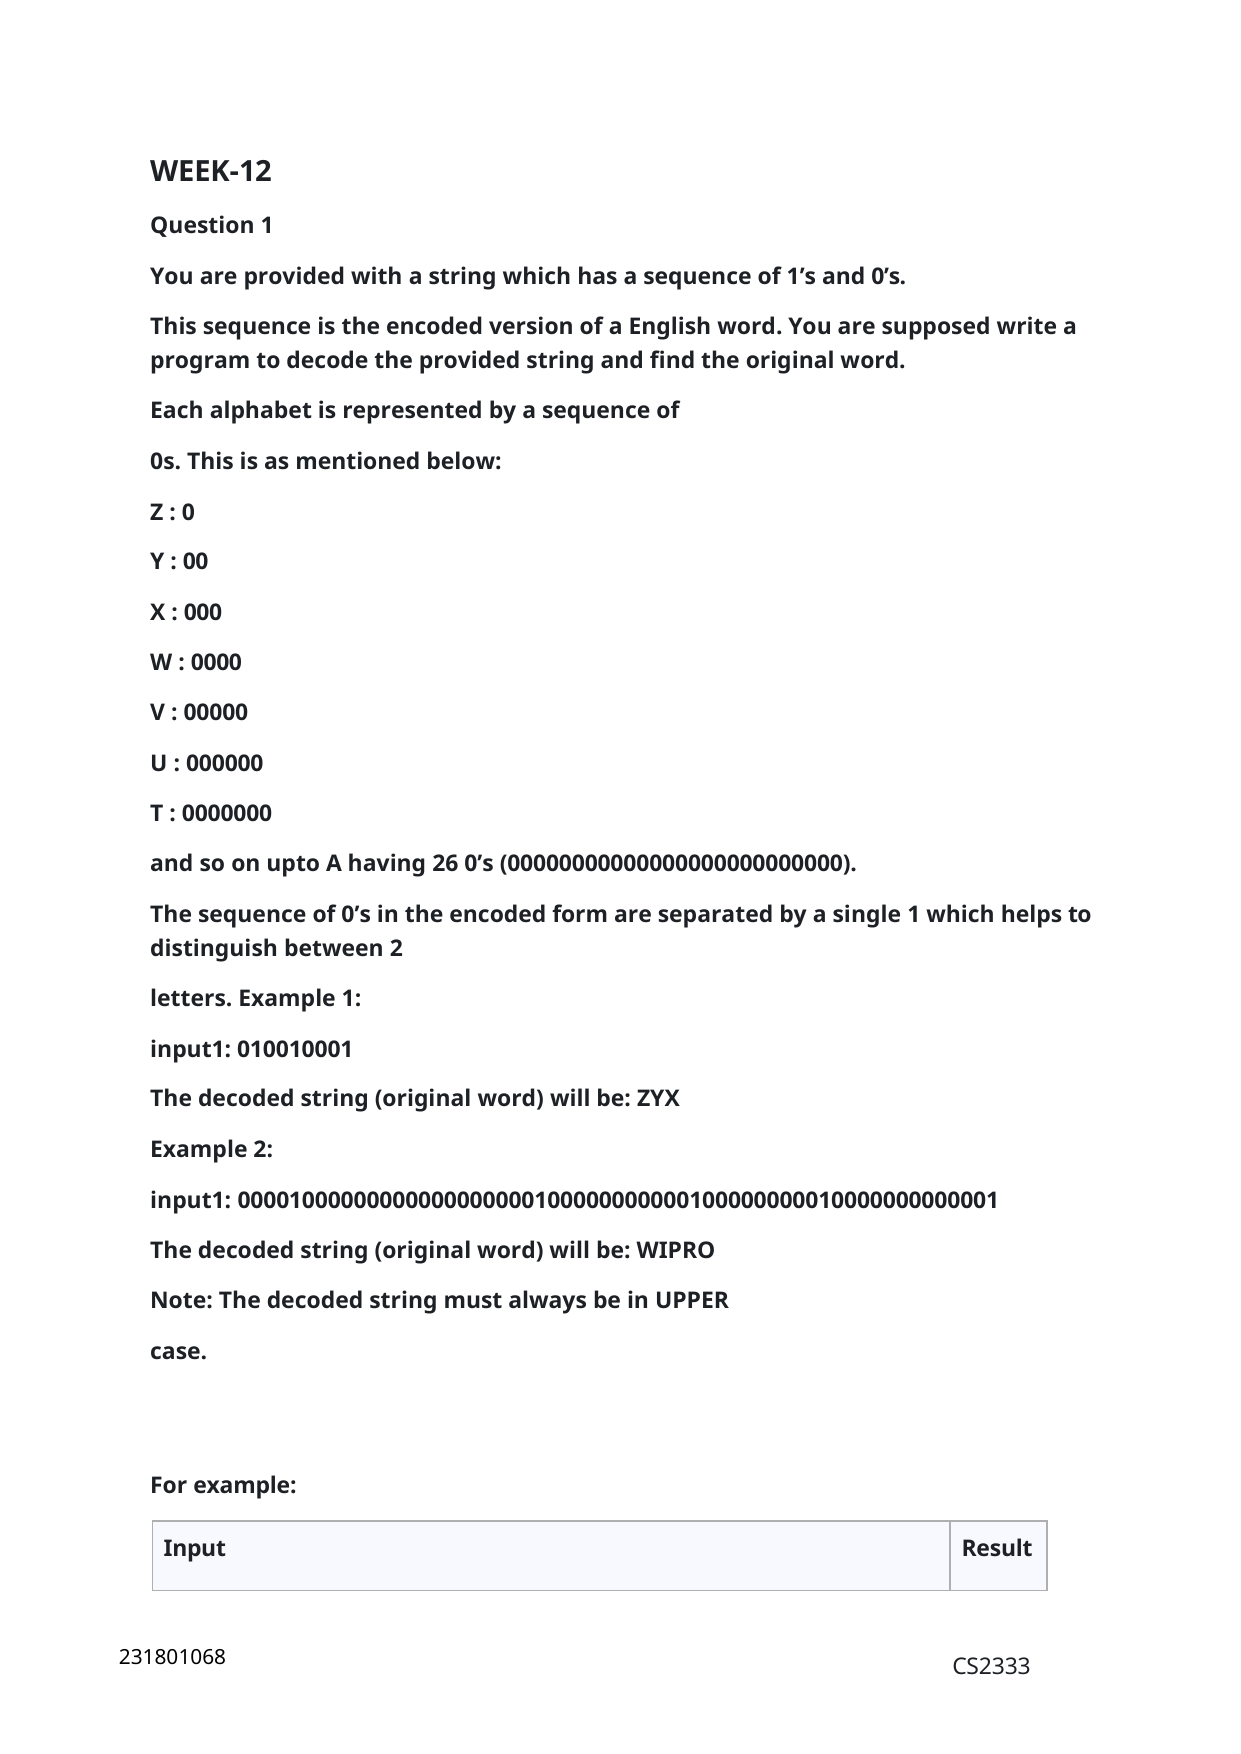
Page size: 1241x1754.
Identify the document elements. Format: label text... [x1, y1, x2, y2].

text Z : 0 [150, 496, 1190, 526]
text The decoded string (original word) will be: WIPRO Note: The decoded string must always be in UPPER case. [150, 1234, 758, 1366]
text distinguish between 2 letters. Example 1: [150, 931, 490, 1014]
text T : 0000000 [150, 797, 1190, 828]
text You are provided with a string which has a sequence of 1’s and 0’s. [150, 260, 1190, 291]
table_header Result [951, 1522, 1046, 1590]
subtitle WEEK-12 [150, 150, 1190, 189]
text input1: 00001000000000000000000100000000000100000000010000000000001 [150, 1184, 1190, 1215]
table_header Input [153, 1522, 949, 1590]
text Question 1 [150, 209, 1190, 240]
text The sequence of 0’s in the encoded form are separated by a single 1 which helps to [150, 898, 1190, 929]
text This sequence is the encoded version of a English word. You are supposed write a program to decode the provided string and find the original word. [150, 310, 1087, 375]
text The decoded string (original word) will be: ZYX Example 2: [150, 1082, 686, 1164]
text input1: 010010001 [150, 1033, 1190, 1063]
text X : 000 [150, 596, 1190, 627]
text W : 0000 [150, 646, 1190, 677]
text and so on upto A having 26 0’s (00000000000000000000000000). [150, 847, 1190, 878]
text Y : 00 [150, 545, 1190, 576]
text U : 000000 [150, 747, 1190, 778]
text Each alphabet is represented by a sequence of 0s. This is as mentioned below: [150, 394, 686, 476]
text For example: [150, 1469, 1190, 1500]
text V : 00000 [150, 696, 1190, 728]
